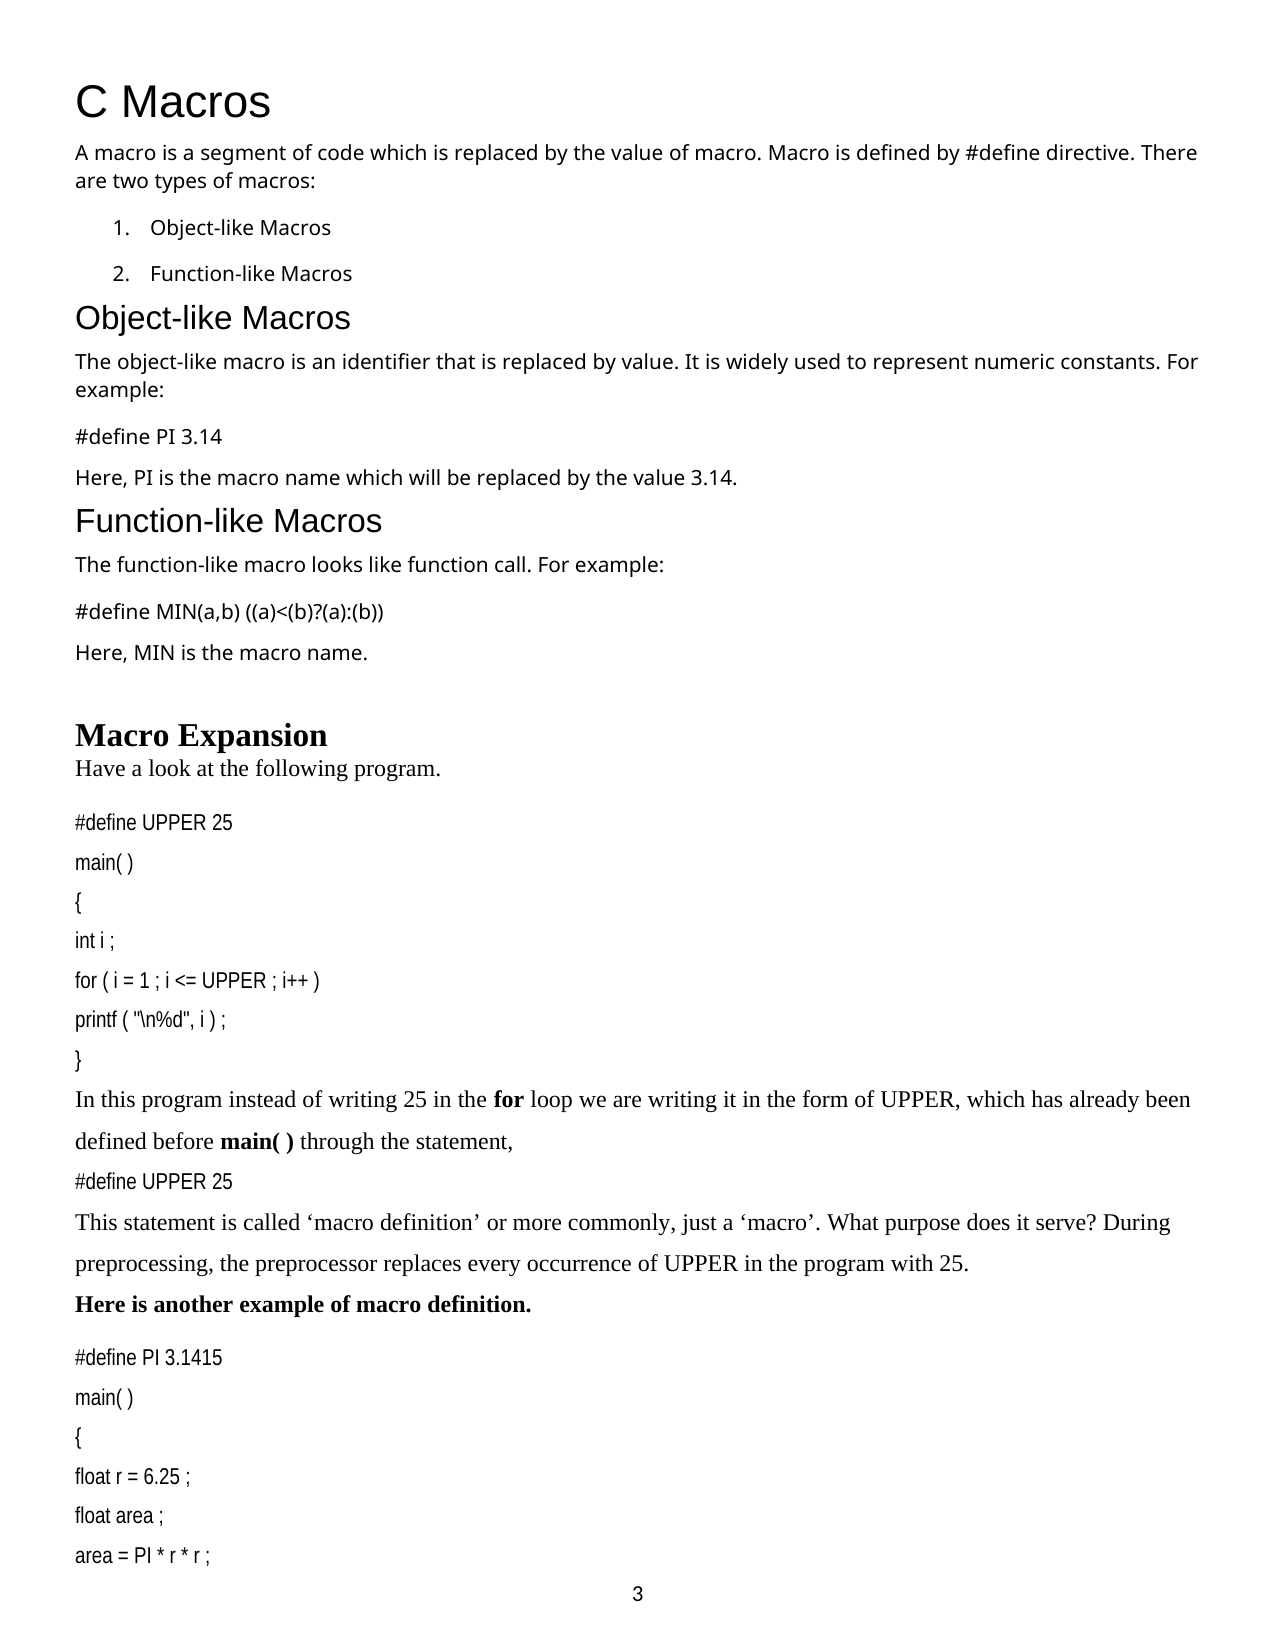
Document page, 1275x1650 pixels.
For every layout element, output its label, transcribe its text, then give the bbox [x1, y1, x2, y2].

text Have a look at the following program. [75, 754, 1200, 781]
text float r = 6.25 ; [75, 1463, 1200, 1489]
text In this program instead of writing 25 in the for loop we are writing it in the form of UPPER, which has already been defined before main( ) through the statement, [75, 1085, 1200, 1154]
text Object-like Macros [75, 298, 1200, 337]
text Function-like Macros [75, 502, 1200, 540]
list Function-like Macros [112, 252, 1200, 288]
text #define UPPER 25 [75, 1168, 1200, 1194]
text } [75, 1046, 1200, 1072]
text A macro is a segment of code which is replaced by the value of macro. Macro is defined by #define directive. There are two types of macros: [75, 138, 1200, 195]
text This statement is called ‘macro definition’ or more commonly, just a ‘macro’. What purpose does it serve? During preprocessing, the preprocessor replaces every occurrence of UPPER in the program with 25. [75, 1207, 1200, 1276]
text float area ; [75, 1502, 1200, 1528]
text The object-like macro is an identifier that is replaced by value. It is widely used to represent numeric constants. For example: [75, 347, 1200, 404]
text Here, PI is the macro name which will be replaced by the value 3.14. [75, 463, 1200, 491]
text { [75, 1423, 1200, 1449]
text { [75, 888, 1200, 914]
text #define MIN(a,b) ((a)<(b)?(a):(b)) [37, 589, 1200, 625]
text #define PI 3.1415 [75, 1344, 1200, 1371]
text #define UPPER 25 [75, 809, 1200, 835]
text int i ; [75, 927, 1200, 954]
text #define PI 3.14 [37, 414, 1200, 450]
text Here is another example of macro definition. [75, 1290, 1200, 1318]
text area = PI * r * r ; [75, 1542, 1200, 1568]
text C Macros [75, 75, 1200, 128]
text Here, MIN is the macro name. [75, 638, 1200, 666]
text main( ) [75, 1384, 1200, 1410]
text The function-like macro looks like function call. For example: [75, 550, 1200, 579]
text printf ( "\n%d", i ) ; [75, 1006, 1200, 1033]
text for ( i = 1 ; i <= UPPER ; i++ ) [75, 967, 1200, 993]
text main( ) [75, 848, 1200, 875]
list Object-like Macros [112, 205, 1200, 241]
text Macro Expansion [75, 715, 1200, 754]
